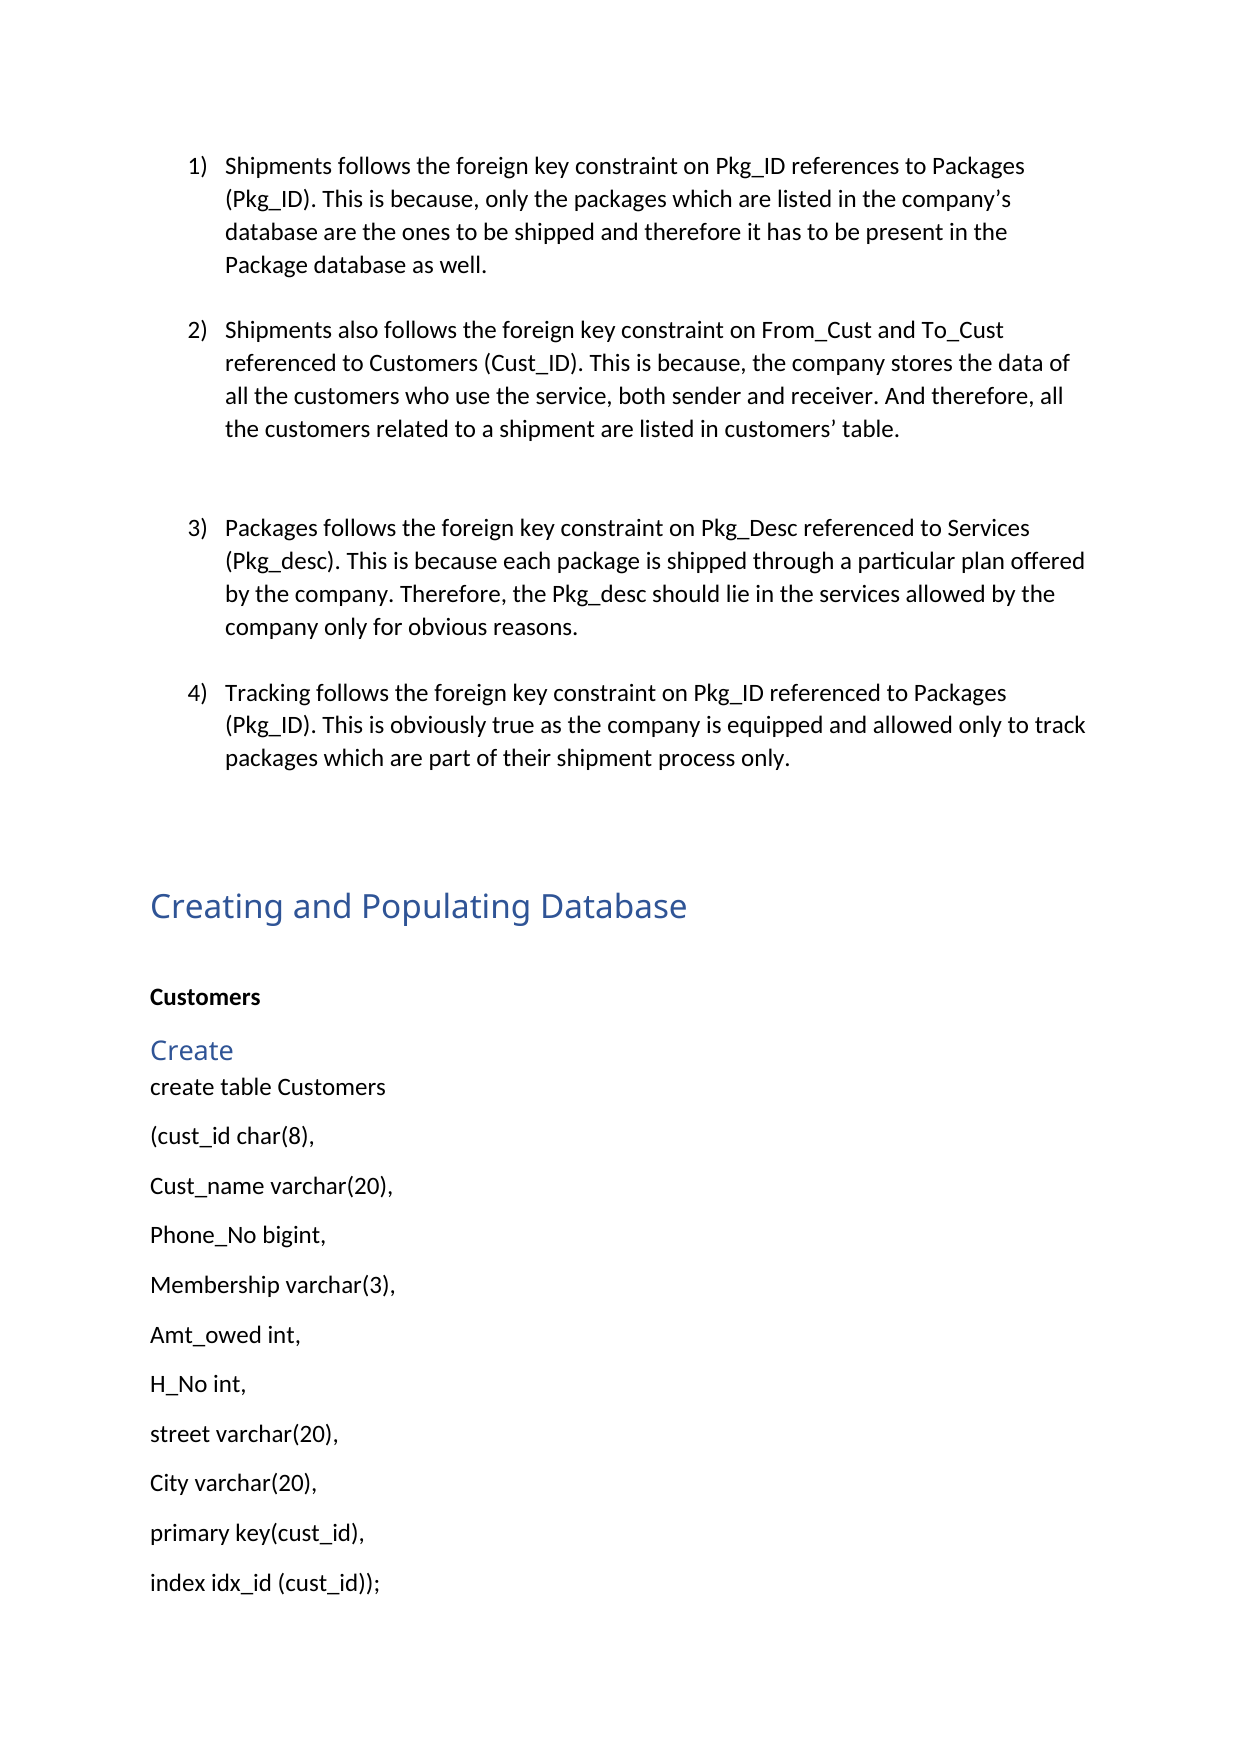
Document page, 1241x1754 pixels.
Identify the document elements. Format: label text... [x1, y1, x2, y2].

text Amt_owed int, [150, 1319, 1090, 1349]
list Packages follows the foreign key constraint on Pkg_Desc referenced to Services (Pkg_desc). This is because each package is shipped through a particular plan offered by the company. Therefore, the Pkg_desc should lie in the services allowed by the company only for obvious reasons. [187, 512, 1090, 641]
text index idx_id (cust_id)); [150, 1567, 1090, 1597]
text Cust_name varchar(20), [150, 1170, 1090, 1201]
text primary key(cust_id), [150, 1517, 1090, 1548]
list Tracking follows the foreign key constraint on Pkg_ID referenced to Packages (Pkg_ID). This is obviously true as the company is equipped and allowed only to track packages which are part of their shipment process only. [187, 677, 1090, 773]
text H_No int, [150, 1368, 1090, 1399]
text create table Customers [150, 1071, 1090, 1101]
subtitle Create [150, 1031, 1090, 1068]
text (cust_id char(8), [150, 1120, 1090, 1151]
text Membership varchar(3), [150, 1269, 1090, 1300]
list Shipments also follows the foreign key constraint on From_Cust and To_Cust referenced to Customers (Cust_ID). This is because, the company stores the data of all the customers who use the service, both sender and receiver. And therefore, all the customers related to a shipment are listed in customers’ table. [187, 314, 1090, 444]
text Phone_No bigint, [150, 1219, 1090, 1250]
list Shipments follows the foreign key constraint on Pkg_ID references to Packages (Pkg_ID). This is because, only the packages which are listed in the company’s database are the ones to be shipped and therefore it has to be present in the Package database as well. [187, 150, 1090, 279]
text street varchar(20), [150, 1418, 1090, 1448]
subtitle Creating and Populating Database [150, 883, 1090, 928]
text City varchar(20), [150, 1467, 1090, 1498]
text Customers [150, 981, 1090, 1012]
